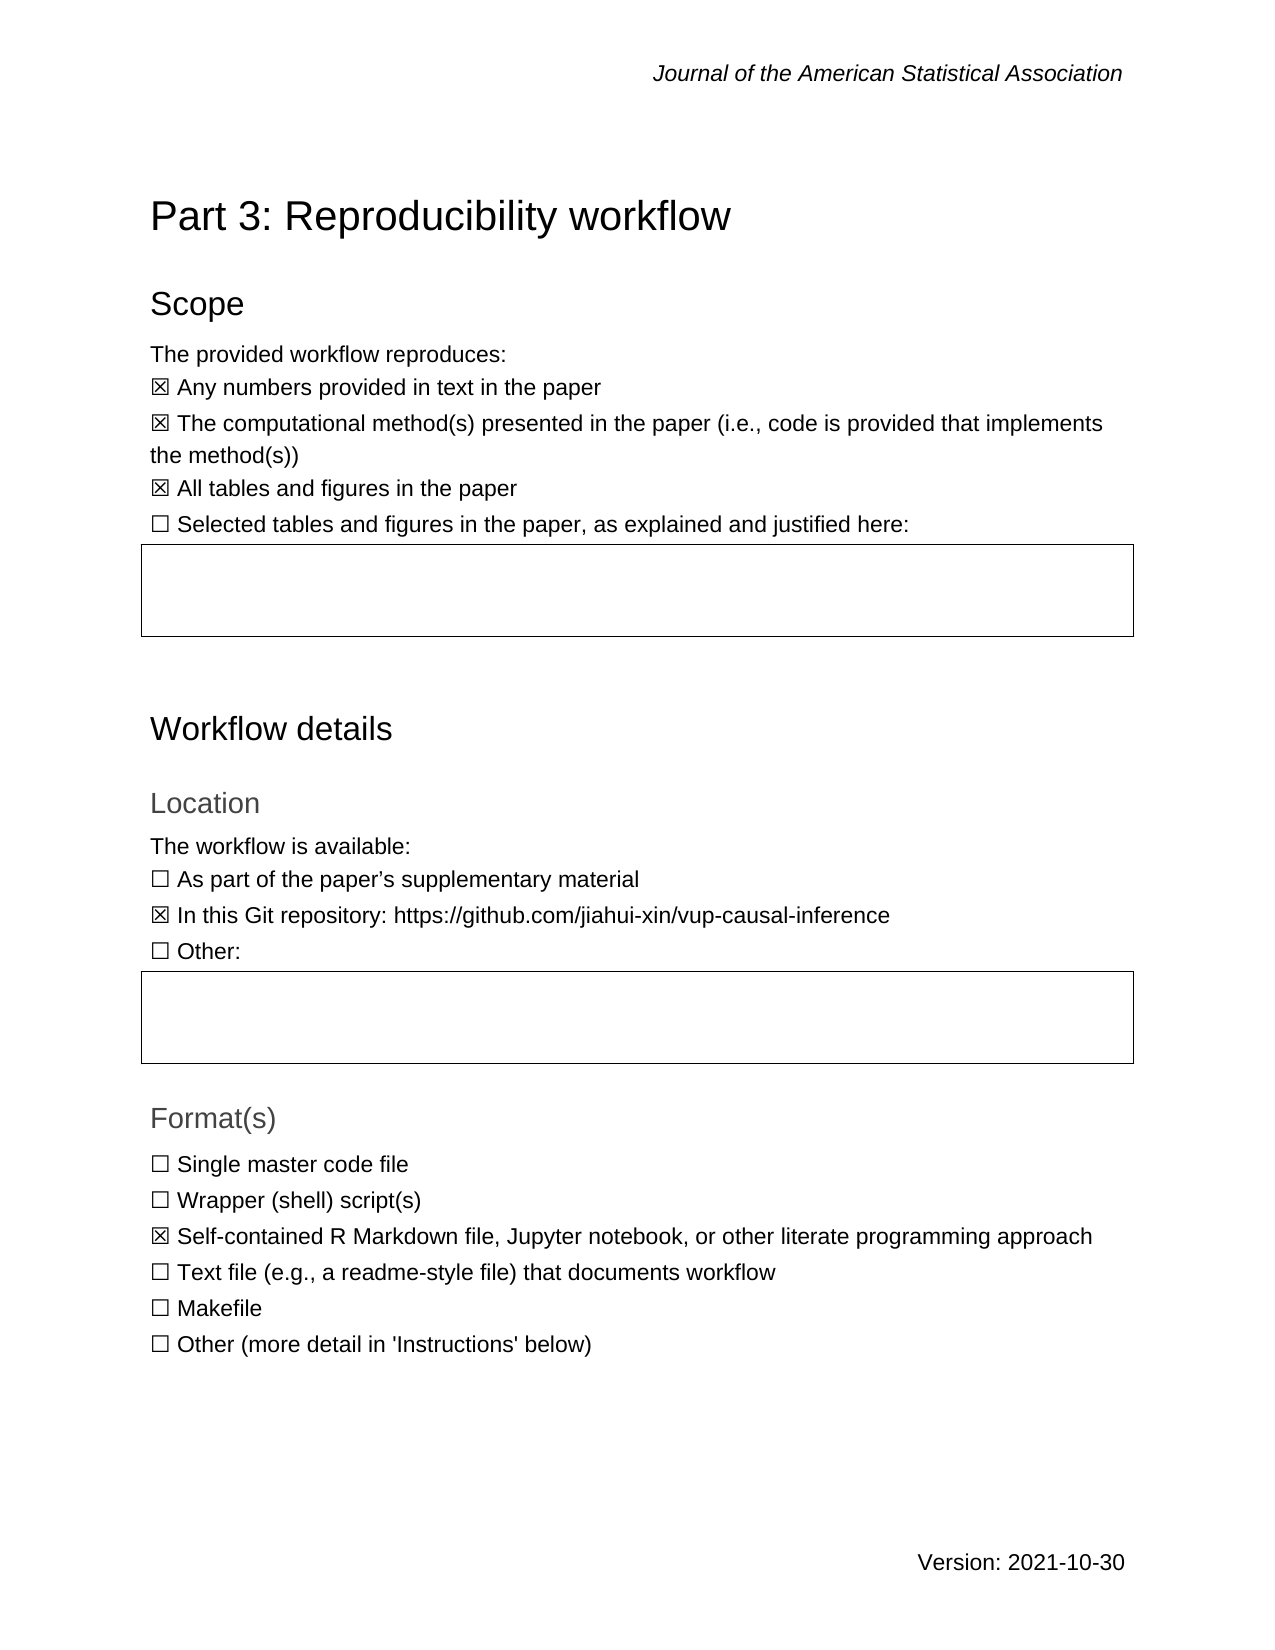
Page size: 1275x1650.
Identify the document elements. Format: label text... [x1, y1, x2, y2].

text In this Git repository: https://github.com/jiahui-xin/vup-causal-inference [150, 899, 1125, 931]
text Self-contained R Markdown file, Jupyter notebook, or other literate programming approach [150, 1220, 1125, 1251]
text All tables and figures in the paper [150, 472, 1125, 504]
text Other (more detail in 'Instructions' below) [150, 1328, 1125, 1359]
subtitle Location [150, 786, 1125, 820]
text Makefile [150, 1292, 1125, 1323]
text Any numbers provided in text in the paper [150, 371, 1125, 402]
text The workflow is available: [150, 833, 1125, 859]
text As part of the paper’s supplementary material [150, 863, 1125, 895]
subtitle Part 3: Reproducibility workflow [150, 192, 1125, 239]
text Other: [150, 935, 1125, 967]
text Text file (e.g., a readme-style file) that documents workflow [150, 1256, 1125, 1287]
text Wrapper (shell) script(s) [150, 1184, 1125, 1216]
subtitle Scope [150, 284, 1125, 323]
text The computational method(s) presented in the paper (i.e., code is provided that implements the method(s)) [150, 407, 1125, 468]
text Selected tables and figures in the paper, as explained and justified here: [150, 508, 1125, 539]
subtitle Workflow details [150, 709, 1125, 747]
text The provided workflow reproduces: [150, 341, 1125, 367]
text Single master code file [150, 1148, 1125, 1179]
subtitle Format(s) [150, 1101, 1125, 1135]
